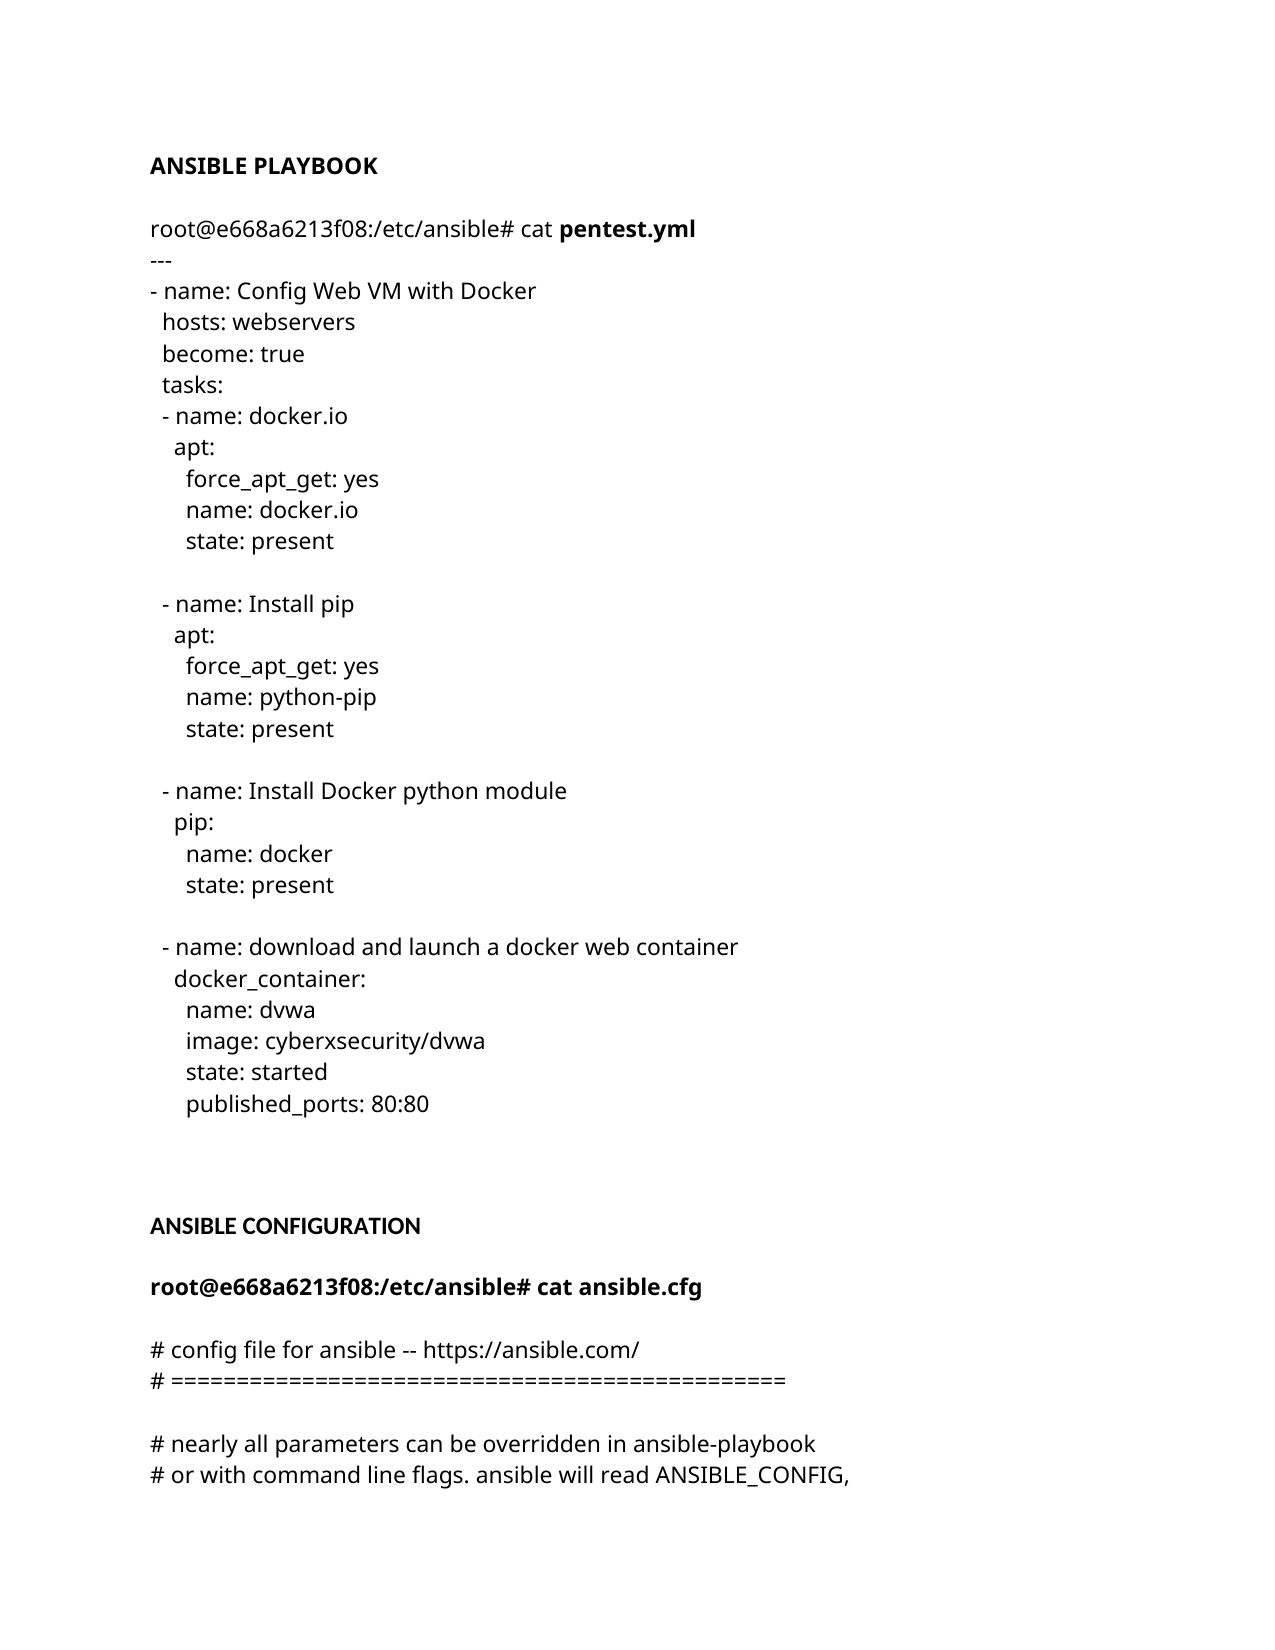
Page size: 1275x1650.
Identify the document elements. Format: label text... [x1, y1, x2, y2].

text tasks: [150, 369, 1125, 400]
text state: started [150, 1056, 1125, 1087]
text root@e668a6213f08:/etc/ansible# cat pentest.yml [150, 212, 1125, 244]
text # config file for ansible -- https://ansible.com/ [150, 1334, 1125, 1365]
text force_apt_get: yes [150, 650, 1125, 681]
text name: docker.io [150, 494, 1125, 525]
text image: cyberxsecurity/dvwa [150, 1025, 1125, 1056]
text - name: Config Web VM with Docker [150, 275, 1125, 306]
text name: python-pip [150, 681, 1125, 712]
text # =============================================== [150, 1365, 1125, 1396]
text state: present [150, 525, 1125, 556]
text ANSIBLE CONFIGURATION [150, 1210, 1125, 1241]
text # nearly all parameters can be overridden in ansible-playbook [150, 1428, 1125, 1459]
text pip: [150, 806, 1125, 837]
text name: docker [150, 837, 1125, 869]
text # or with command line flags. ansible will read ANSIBLE_CONFIG, [150, 1459, 1125, 1490]
text apt: [150, 431, 1125, 462]
text force_apt_get: yes [150, 462, 1125, 494]
text state: present [150, 869, 1125, 900]
text - name: download and launch a docker web container [150, 931, 1125, 962]
text --- [150, 244, 1125, 275]
text - name: Install Docker python module [150, 775, 1125, 806]
text - name: Install pip [150, 587, 1125, 619]
text ANSIBLE PLAYBOOK [150, 150, 1125, 181]
text docker_container: [150, 962, 1125, 994]
text apt: [150, 619, 1125, 650]
text - name: docker.io [150, 400, 1125, 431]
text published_ports: 80:80 [150, 1087, 1125, 1119]
text become: true [150, 337, 1125, 369]
text state: present [150, 712, 1125, 744]
text hosts: webservers [150, 306, 1125, 337]
text root@e668a6213f08:/etc/ansible# cat ansible.cfg [150, 1271, 1125, 1303]
text name: dvwa [150, 994, 1125, 1025]
